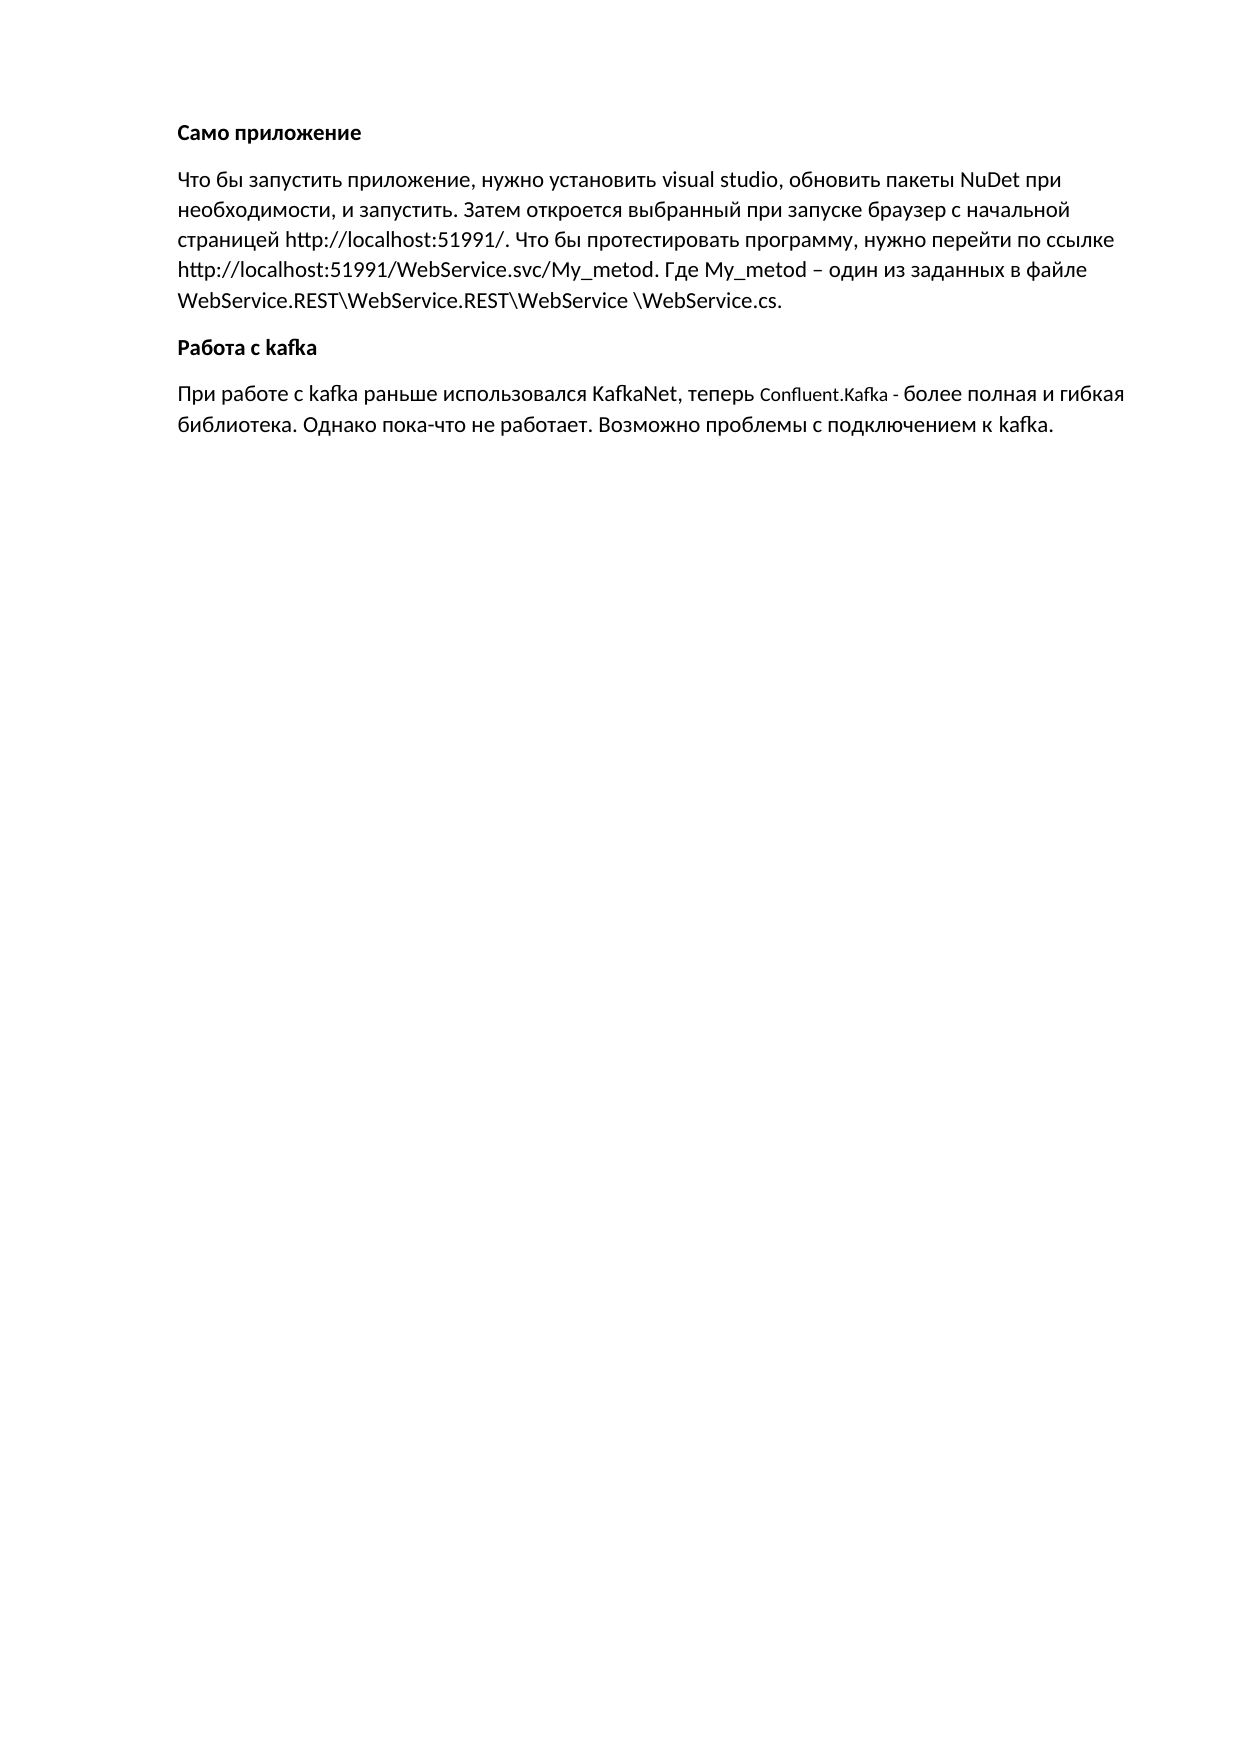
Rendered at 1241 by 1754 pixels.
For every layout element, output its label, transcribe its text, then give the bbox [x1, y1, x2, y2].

text Само приложение [177, 118, 1152, 146]
text Работа с kafka [177, 333, 1152, 361]
text Что бы запустить приложение, нужно установить visual studio, обновить пакеты NuDet при необходимости, и запустить. Затем откроется выбранный при запуске браузер с начальной страницей http://localhost:51991/. Что бы протестировать программу, нужно перейти по ссылке http://localhost:51991/WebService.svc/My_metod. Где My_metod – один из заданных в файле WebService.REST\WebService.REST\WebService \WebService.cs. [177, 165, 1152, 314]
text При работе с kafka раньше использовался KafkaNet, теперь Confluent.Kafka - более полная и гибкая библиотека. Однако пока-что не работает. Возможно проблемы с подключением к kafka. [177, 379, 1152, 438]
